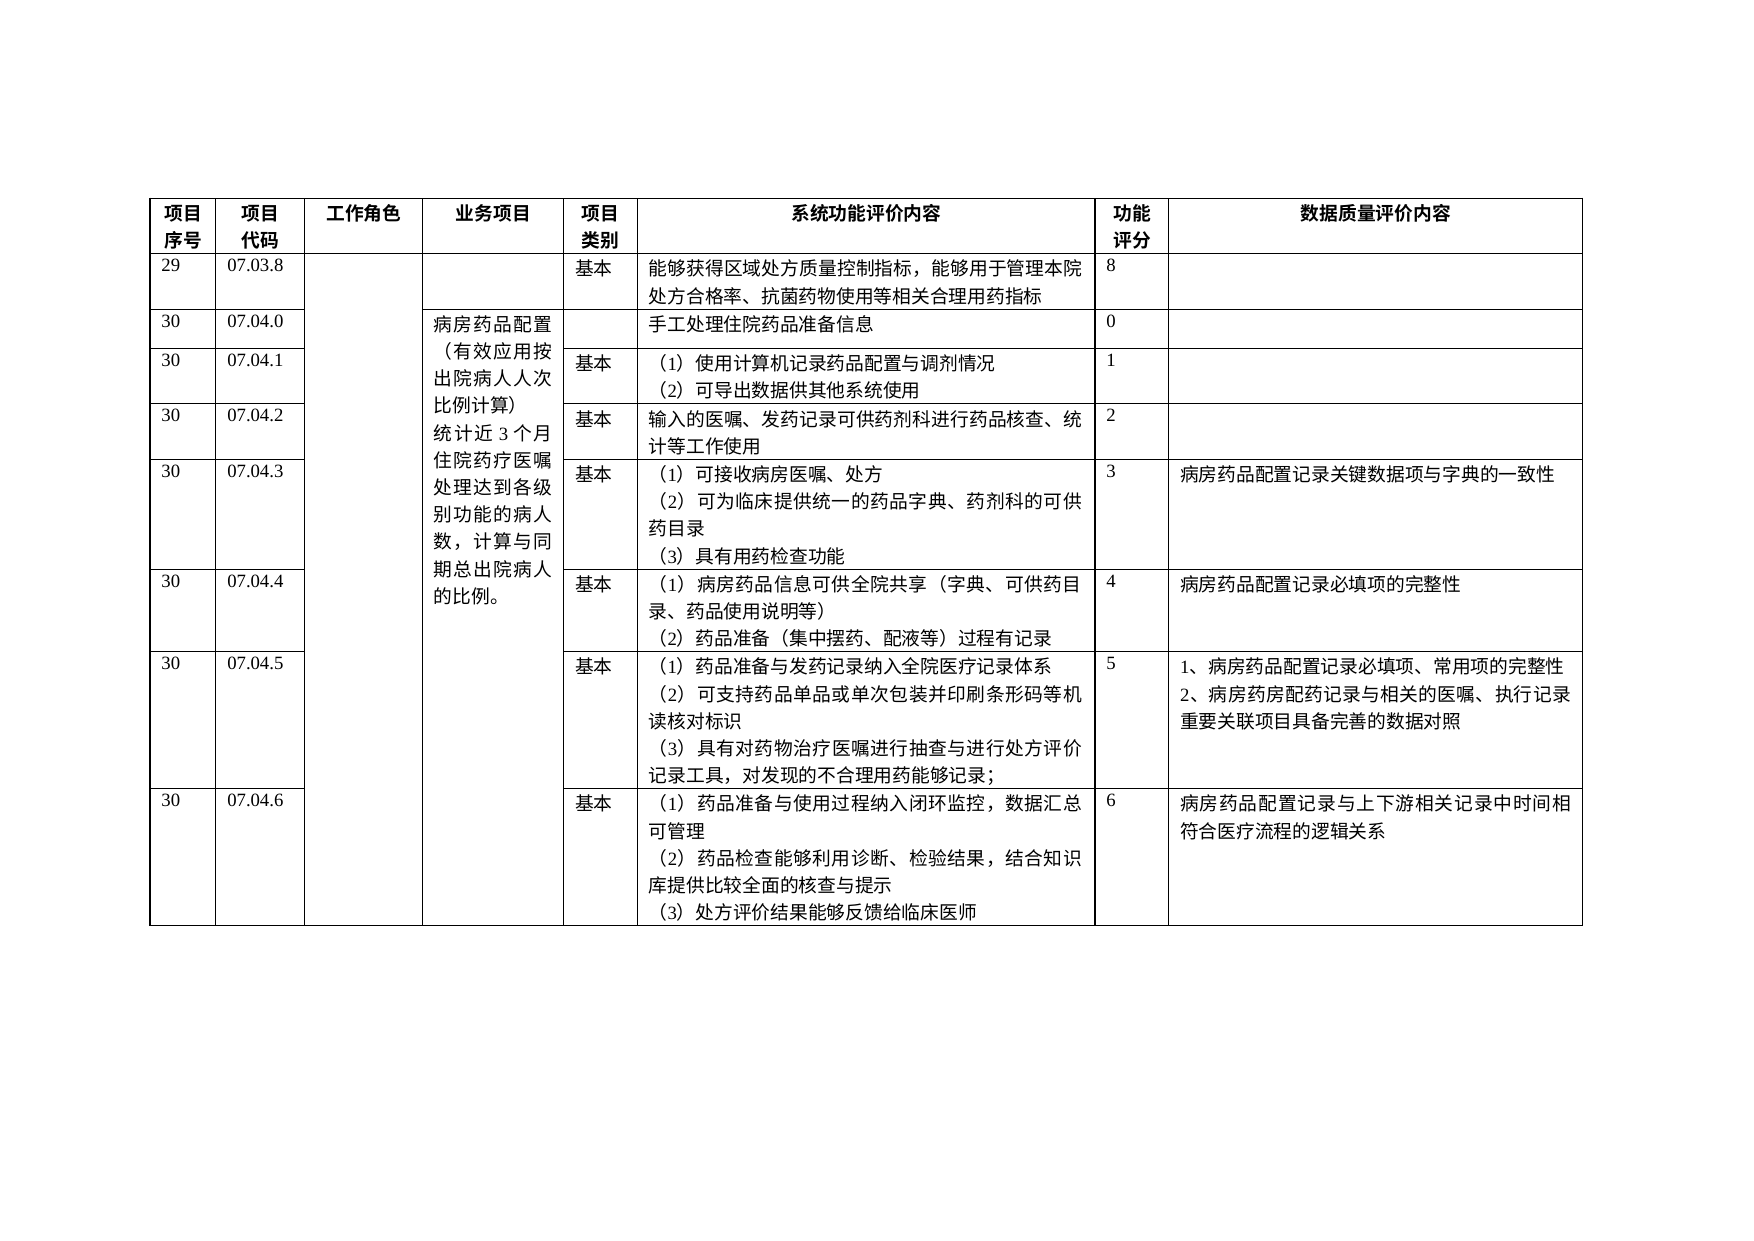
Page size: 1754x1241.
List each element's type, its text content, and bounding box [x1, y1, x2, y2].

table_cell 基本 [564, 652, 637, 788]
table_cell （1）药品准备与使用过程纳入闭环监控，数据汇总可管理 （2）药品检查能够利用诊断、检验结果，结合知识库提供比较全面的核查与提示 （3）处方评价结果能够反馈给临床医师 [638, 789, 1094, 925]
table_cell [1169, 254, 1582, 308]
table_cell 30 [151, 310, 215, 348]
table_cell 4 [1096, 570, 1168, 651]
table_cell 07.04.5 [216, 652, 304, 788]
table_cell 2 [1096, 404, 1168, 459]
table_cell 1、病房药品配置记录必填项、常用项的完整性 2、病房药房配药记录与相关的医嘱、执行记录重要关联项目具备完善的数据对照 [1169, 652, 1582, 788]
table_cell 基本 [564, 460, 637, 568]
table_cell 基本 [564, 404, 637, 459]
table_cell 基本 [564, 789, 637, 925]
table_cell [1169, 349, 1582, 403]
table_cell 07.04.2 [216, 404, 304, 459]
table_cell 基本 [564, 570, 637, 651]
table_cell 29 [151, 254, 215, 308]
table_cell 8 [1096, 254, 1168, 308]
table_cell 能够获得区域处方质量控制指标，能够用于管理本院处方合格率、抗菌药物使用等相关合理用药指标 [638, 254, 1094, 308]
table_header 项目序号 [151, 199, 215, 253]
table_cell [1169, 310, 1582, 348]
table_cell 30 [151, 570, 215, 651]
table_header 功能评分 [1096, 199, 1168, 253]
table_cell 07.04.4 [216, 570, 304, 651]
table_cell [1169, 404, 1582, 459]
table_cell 1 [1096, 349, 1168, 403]
table_cell 07.04.3 [216, 460, 304, 568]
table_cell 07.03.8 [216, 254, 304, 308]
table_cell 07.04.1 [216, 349, 304, 403]
table_header 数据质量评价内容 [1169, 199, 1582, 253]
table_header 工作角色 [305, 199, 422, 253]
table_cell 07.04.6 [216, 789, 304, 925]
table_cell 病房药品配置记录关键数据项与字典的一致性 [1169, 460, 1582, 568]
table_cell 基本 [564, 254, 637, 308]
table_cell （1）可接收病房医嘱、处方 （2）可为临床提供统一的药品字典、药剂科的可供药目录 （3）具有用药检查功能 [638, 460, 1094, 568]
table_cell 病房药品配置（有效应用按出院病人人次比例计算） 统计近3个月住院药疗医嘱处理达到各级别功能的病人数，计算与同期总出院病人的比例。 [423, 310, 563, 925]
table_cell 3 [1096, 460, 1168, 568]
table_cell 0 [1096, 310, 1168, 348]
table_cell 5 [1096, 652, 1168, 788]
table_cell 病房药品配置记录必填项的完整性 [1169, 570, 1582, 651]
table_cell 30 [151, 460, 215, 568]
table_cell 30 [151, 404, 215, 459]
table_cell 手工处理住院药品准备信息 [638, 310, 1094, 348]
table_cell （1）使用计算机记录药品配置与调剂情况 （2）可导出数据供其他系统使用 [638, 349, 1094, 403]
table_header 项目类别 [564, 199, 637, 253]
table_cell 病房药品配置记录与上下游相关记录中时间相符合医疗流程的逻辑关系 [1169, 789, 1582, 925]
table_cell 输入的医嘱、发药记录可供药剂科进行药品核查、统计等工作使用 [638, 404, 1094, 459]
table_cell 07.04.0 [216, 310, 304, 348]
table_header 系统功能评价内容 [638, 199, 1094, 253]
table_cell 基本 [564, 349, 637, 403]
table_cell [564, 310, 637, 348]
table_header 业务项目 [423, 199, 563, 253]
table_cell 30 [151, 349, 215, 403]
table_cell （1）病房药品信息可供全院共享（字典、可供药目录、药品使用说明等） （2）药品准备（集中摆药、配液等）过程有记录 [638, 570, 1094, 651]
table_cell 30 [151, 652, 215, 788]
table_cell 6 [1096, 789, 1168, 925]
table_cell 30 [151, 789, 215, 925]
table_header 项目 代码 [216, 199, 304, 253]
table_cell （1）药品准备与发药记录纳入全院医疗记录体系 （2）可支持药品单品或单次包装并印刷条形码等机读核对标识 （3）具有对药物治疗医嘱进行抽查与进行处方评价记录工具，对发现的不合理用药能够记录； [638, 652, 1094, 788]
